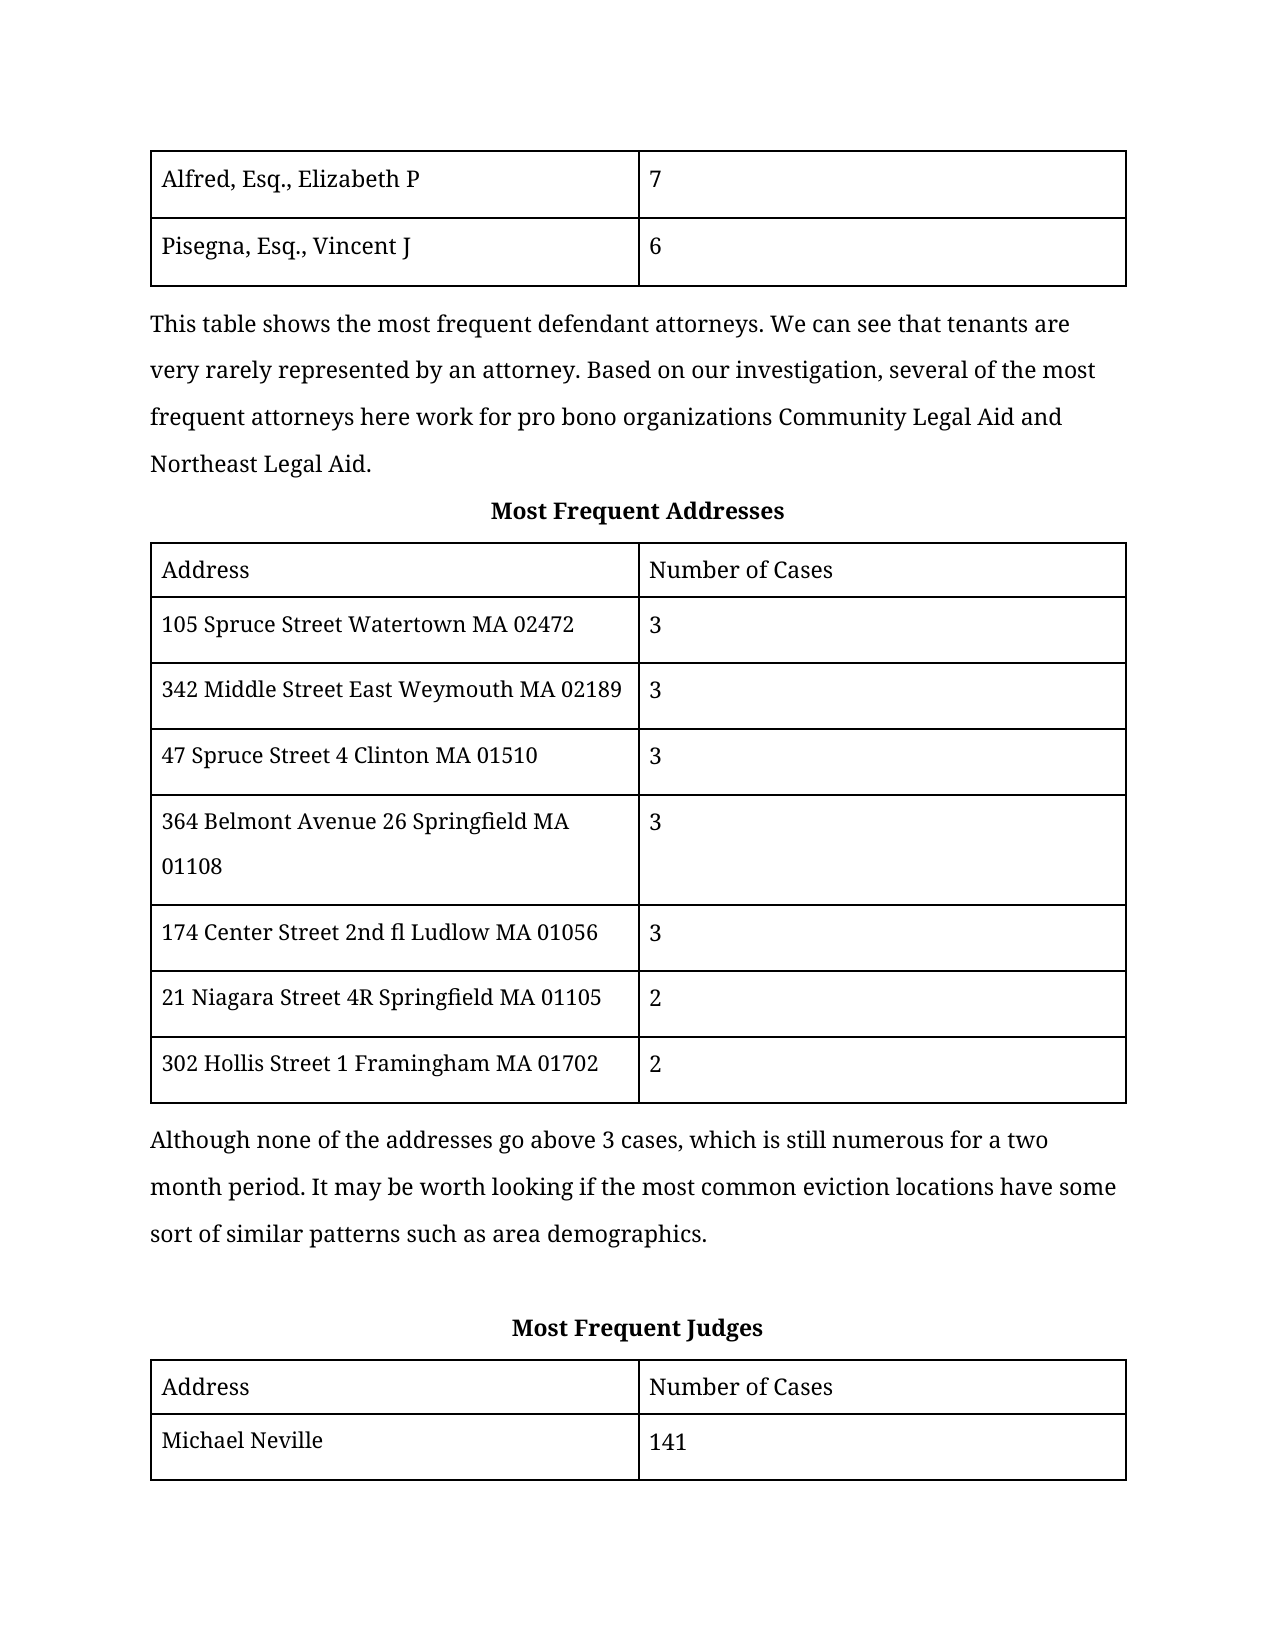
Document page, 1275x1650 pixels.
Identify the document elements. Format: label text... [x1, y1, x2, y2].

table_cell 2 [640, 972, 1125, 1036]
table_cell 141 [640, 1415, 1125, 1479]
table_header Address [152, 1361, 638, 1413]
table_cell Pisegna, Esq., Vincent J [152, 219, 638, 284]
table_cell 47 Spruce Street 4 Clinton MA 01510 [152, 730, 638, 793]
table_cell 3 [640, 664, 1125, 728]
text Most Frequent Judges [150, 1312, 1125, 1343]
table_header Number of Cases [640, 1361, 1125, 1413]
text Although none of the addresses go above 3 cases, which is still numerous for a two month period. It may be worth looking if the most common eviction locations have some sort of similar patterns such as area demographics. [150, 1124, 1125, 1249]
text Most Frequent Addresses [150, 495, 1125, 526]
table_cell 174 Center Street 2nd fl Ludlow MA 01056 [152, 906, 638, 970]
table_cell Alfred, Esq., Elizabeth P [152, 152, 638, 217]
table_cell 6 [640, 219, 1125, 284]
table_cell 3 [640, 598, 1125, 662]
table_cell 3 [640, 796, 1125, 904]
table_cell 364 Belmont Avenue 26 Springfield MA 01108 [152, 796, 638, 904]
table_header Number of Cases [640, 544, 1125, 596]
table_cell 342 Middle Street East Weymouth MA 02189 [152, 664, 638, 728]
table_cell 302 Hollis Street 1 Framingham MA 01702 [152, 1038, 638, 1102]
text This table shows the most frequent defendant attorneys. We can see that tenants are very rarely represented by an attorney. Based on our investigation, several of the most frequent attorneys here work for pro bono organizations Community Legal Aid and Northeast Legal Aid. [150, 307, 1125, 479]
table_cell 2 [640, 1038, 1125, 1102]
table_cell 21 Niagara Street 4R Springfield MA 01105 [152, 972, 638, 1036]
table_header Address [152, 544, 638, 596]
table_cell 3 [640, 730, 1125, 793]
table_cell 105 Spruce Street Watertown MA 02472 [152, 598, 638, 662]
table_cell 3 [640, 906, 1125, 970]
table_cell Michael Neville [152, 1415, 638, 1479]
table_cell 7 [640, 152, 1125, 217]
